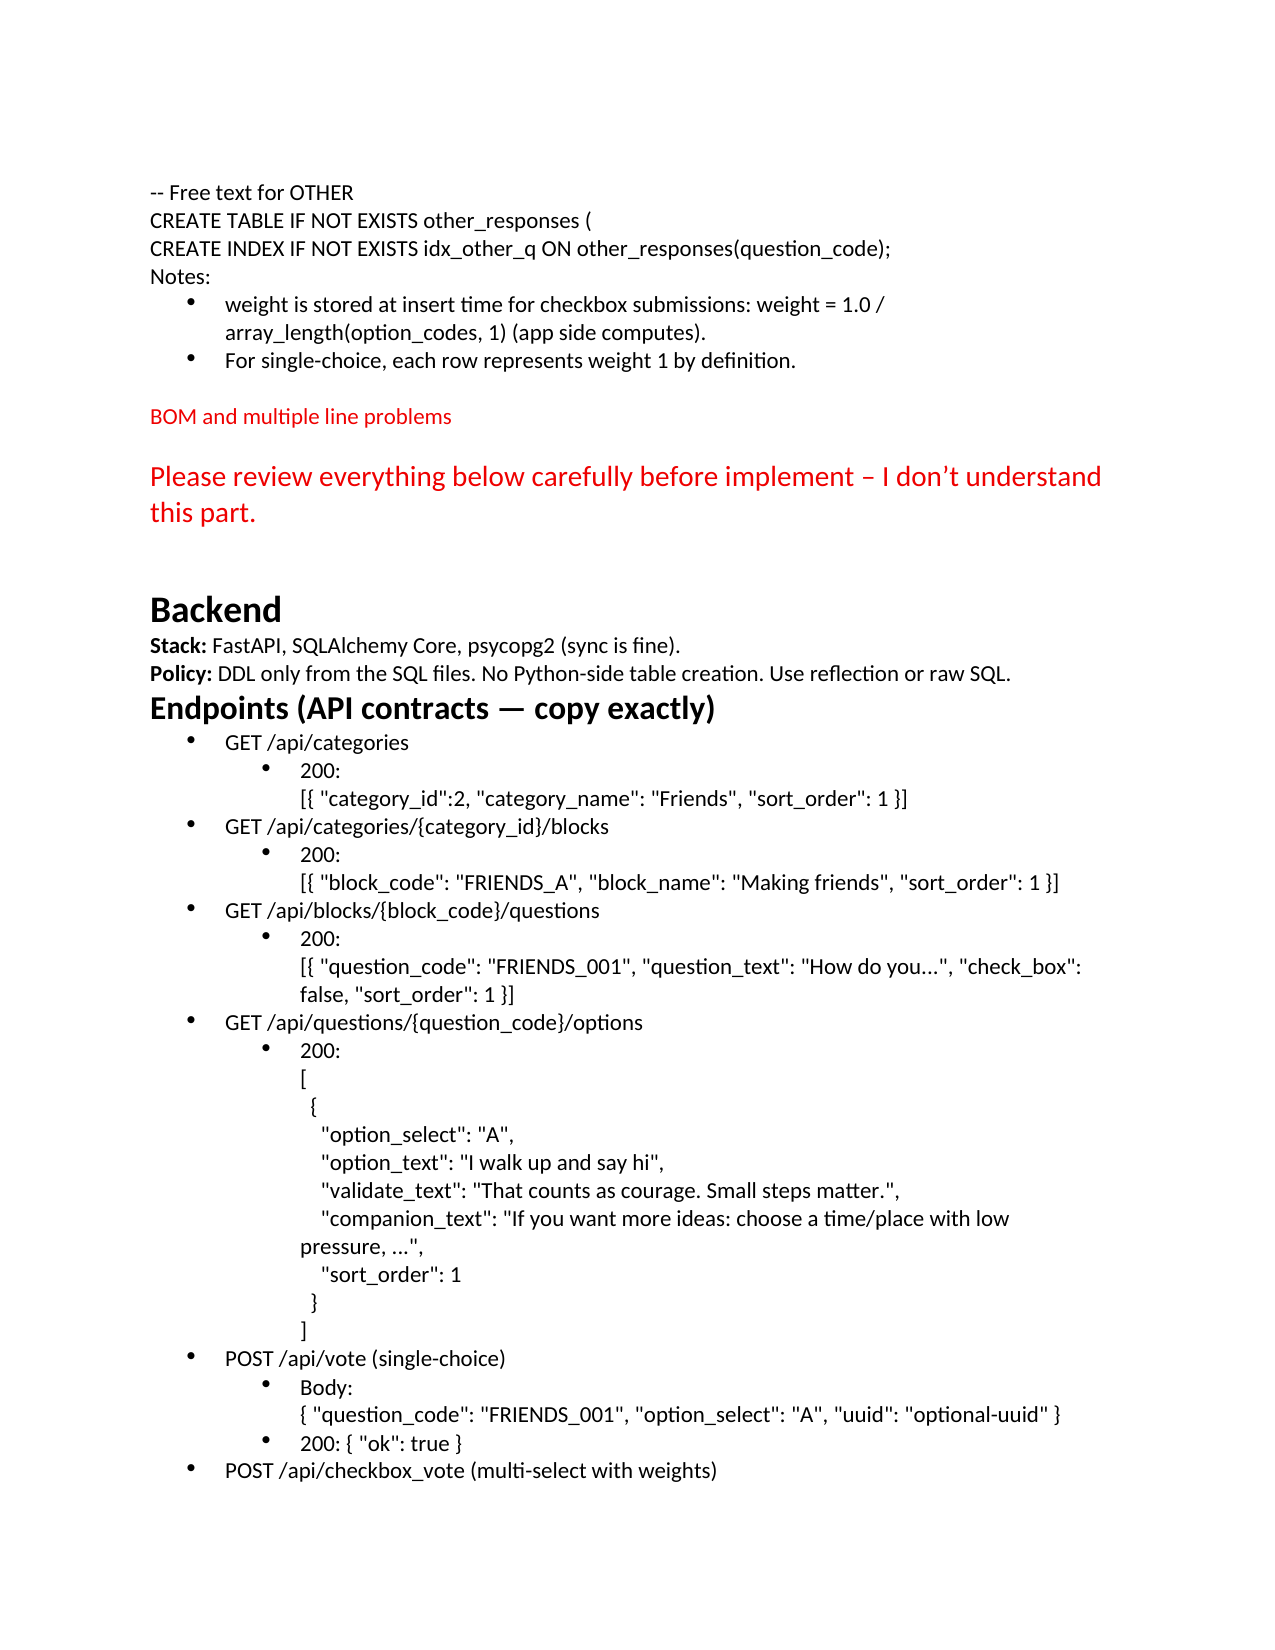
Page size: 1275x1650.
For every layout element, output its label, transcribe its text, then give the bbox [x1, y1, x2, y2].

text Stack: FastAPI, SQLAlchemy Core, psycopg2 (sync is fine). [150, 631, 1125, 659]
list POST /api/vote (single-choice) [187, 1344, 1125, 1373]
list 200: [{ "block_code": "FRIENDS_A", "block_name": "Making friends", "sort_order": 1 }] [262, 840, 1125, 896]
list GET /api/categories [187, 728, 1125, 756]
list weight is stored at insert time for checkbox submissions: weight = 1.0 / array_length(option_codes, 1) (app side computes). [187, 290, 1125, 346]
list 200: [{ "question_code": "FRIENDS_001", "question_text": "How do you...", "check_box": false, "sort_order": 1 }] [262, 924, 1125, 1008]
list POST /api/checkbox_vote (multi-select with weights) [187, 1457, 1125, 1485]
text Notes: [150, 262, 1125, 290]
text BOM and multiple line problems [150, 402, 1125, 430]
text Policy: DDL only from the SQL files. No Python-side table creation. Use reflection or raw SQL. [150, 659, 1125, 687]
list 200: { "ok": true } [262, 1429, 1125, 1457]
text -- Free text for OTHER CREATE TABLE IF NOT EXISTS other_responses ( [150, 178, 1125, 234]
list 200: [{ "category_id":2, "category_name": "Friends", "sort_order": 1 }] [262, 756, 1125, 812]
text Endpoints (API contracts — copy exactly) [150, 687, 1125, 728]
list GET /api/categories/{category_id}/blocks [187, 812, 1125, 840]
list Body: { "question_code": "FRIENDS_001", "option_select": "A", "uuid": "optional-uuid" } [262, 1373, 1125, 1429]
list GET /api/questions/{question_code}/options [187, 1008, 1125, 1036]
text Backend [150, 586, 1125, 631]
list For single-choice, each row represents weight 1 by definition. [187, 346, 1125, 374]
text Please review everything below carefully before implement – I don’t understand this part. [150, 458, 1125, 529]
list 200: [ { "option_select": "A", "option_text": "I walk up and say hi", "validate_text": "That counts as courage. Small steps matter.", "companion_text": "If you want more ideas: choose a time/place with low pressure, ...", "sort_order": 1 } ] [262, 1036, 1125, 1344]
text CREATE INDEX IF NOT EXISTS idx_other_q ON other_responses(question_code); [150, 234, 1125, 262]
list GET /api/blocks/{block_code}/questions [187, 896, 1125, 924]
